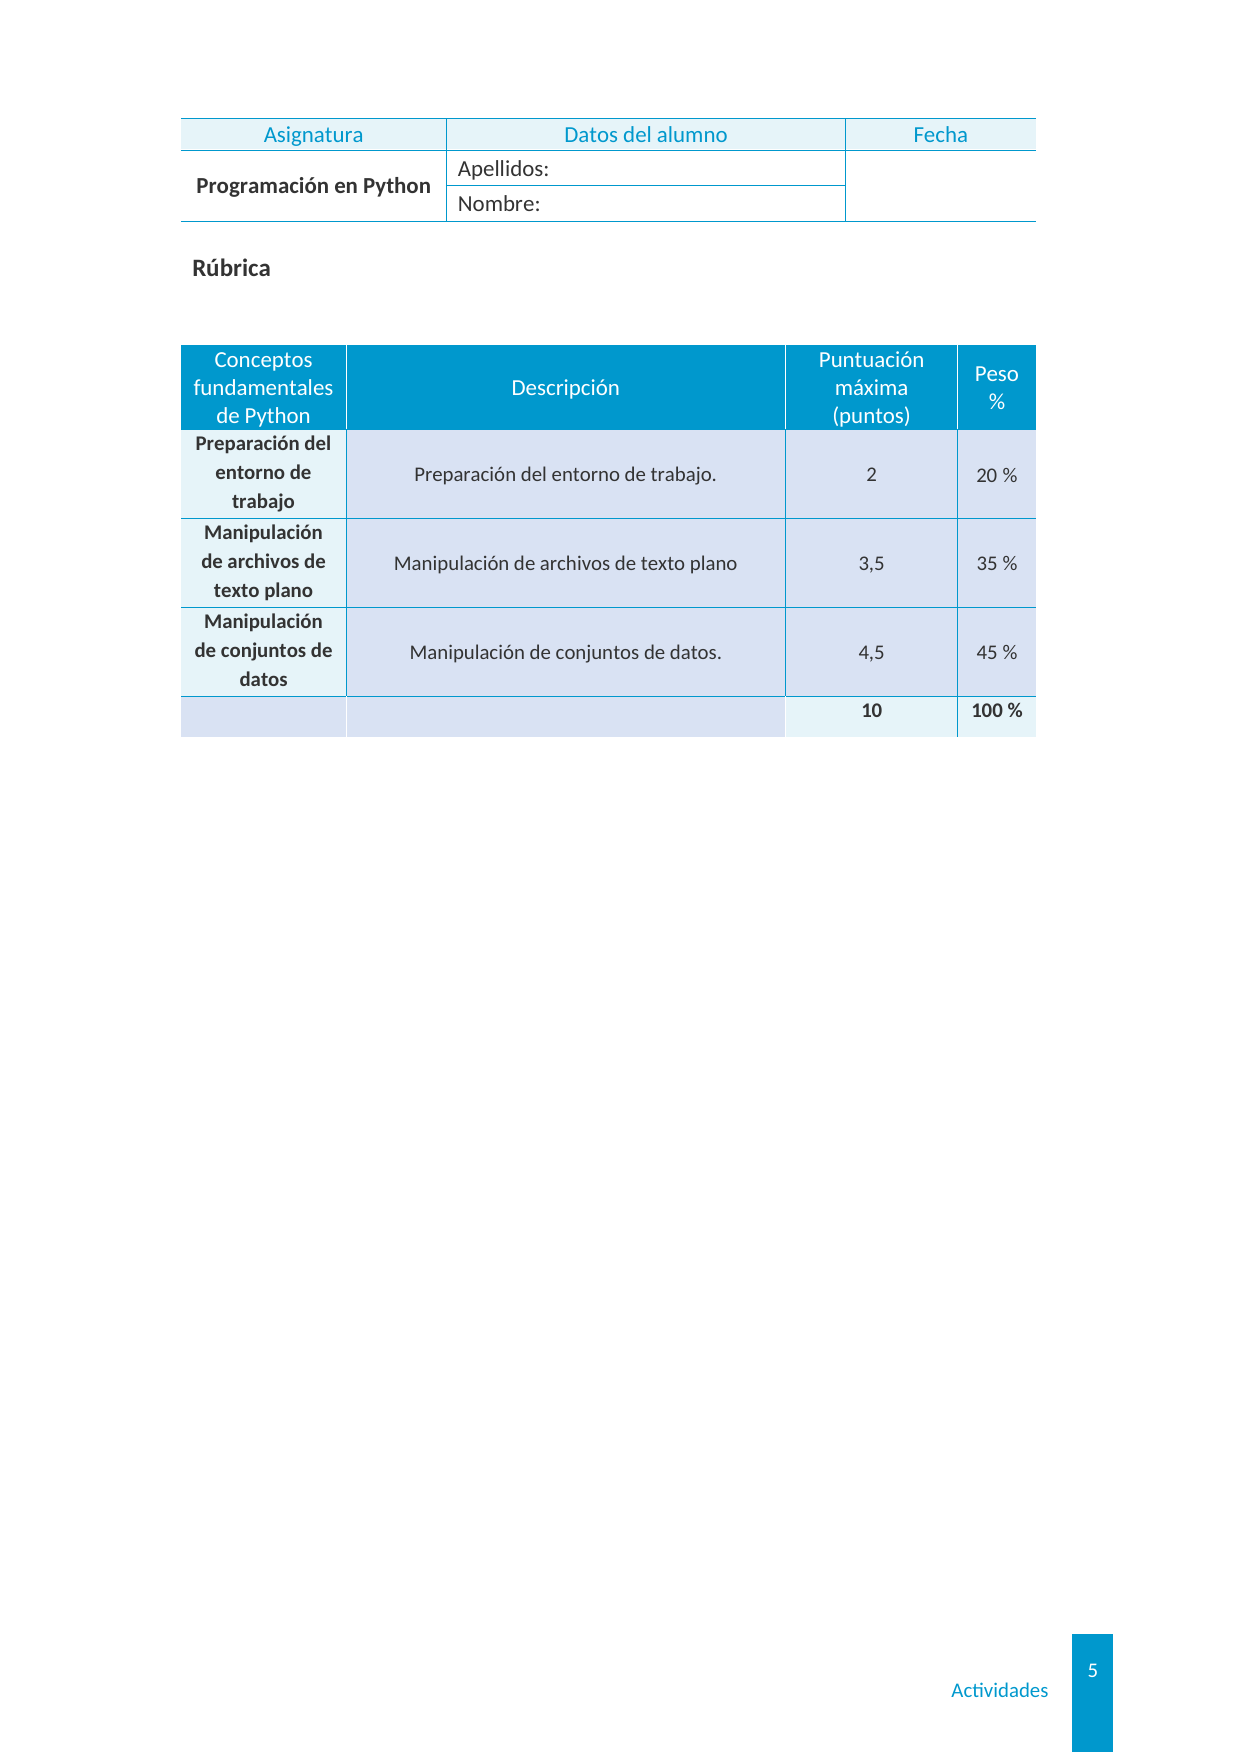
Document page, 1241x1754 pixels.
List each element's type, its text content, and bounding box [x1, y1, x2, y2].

table_cell 35 % [958, 519, 1036, 607]
table_header Descripción [347, 345, 785, 429]
table_cell Preparación del entorno de trabajo [181, 430, 346, 518]
table_cell 10 [786, 697, 957, 737]
table_cell 100 % [958, 697, 1036, 737]
table_header Conceptos fundamentales de Python [181, 345, 346, 429]
table_cell 3,5 [786, 519, 957, 607]
table_cell 4,5 [786, 608, 957, 696]
table_cell Manipulación de archivos de texto plano [347, 519, 785, 607]
table_cell [181, 697, 346, 737]
table_cell Preparación del entorno de trabajo. [347, 430, 785, 518]
text Rúbrica [192, 252, 1048, 283]
table_cell 45 % [958, 608, 1036, 696]
table_cell 2 [786, 430, 957, 518]
table_cell 20 % [958, 430, 1036, 518]
table_header Puntuación máxima (puntos) [786, 345, 957, 429]
table_cell Manipulación de archivos de texto plano [181, 519, 346, 607]
table_cell Manipulación de conjuntos de datos [181, 608, 346, 696]
table_cell [347, 697, 785, 737]
table_header Peso % [958, 345, 1036, 429]
table_cell Manipulación de conjuntos de datos. [347, 608, 785, 696]
